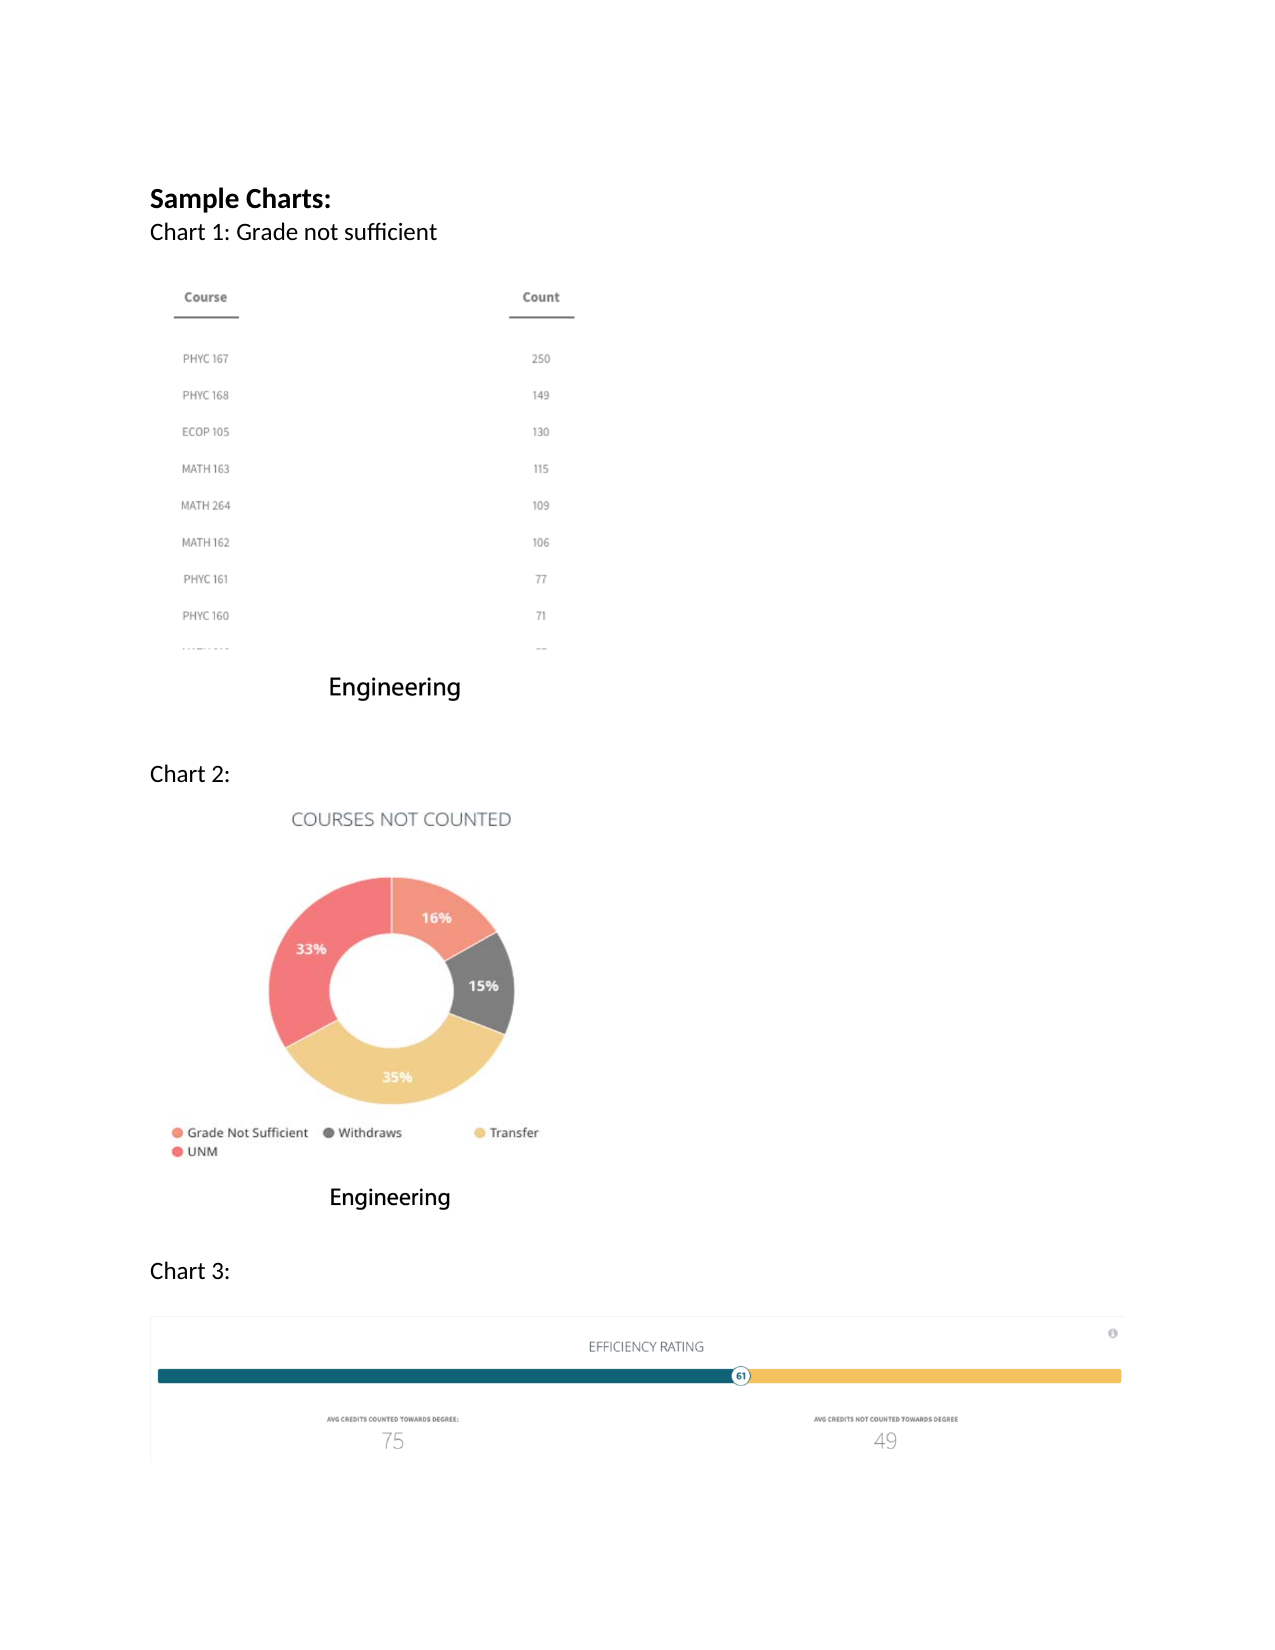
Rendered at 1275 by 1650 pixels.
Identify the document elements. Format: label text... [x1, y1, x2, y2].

text Chart 1: Grade not sufficient [150, 216, 1125, 247]
text Chart 2: [150, 759, 1125, 789]
picture [150, 246, 599, 729]
picture [150, 1316, 1125, 1462]
picture [155, 789, 590, 1255]
text Chart 3: [150, 1255, 1125, 1285]
text Sample Charts: [150, 181, 1125, 216]
